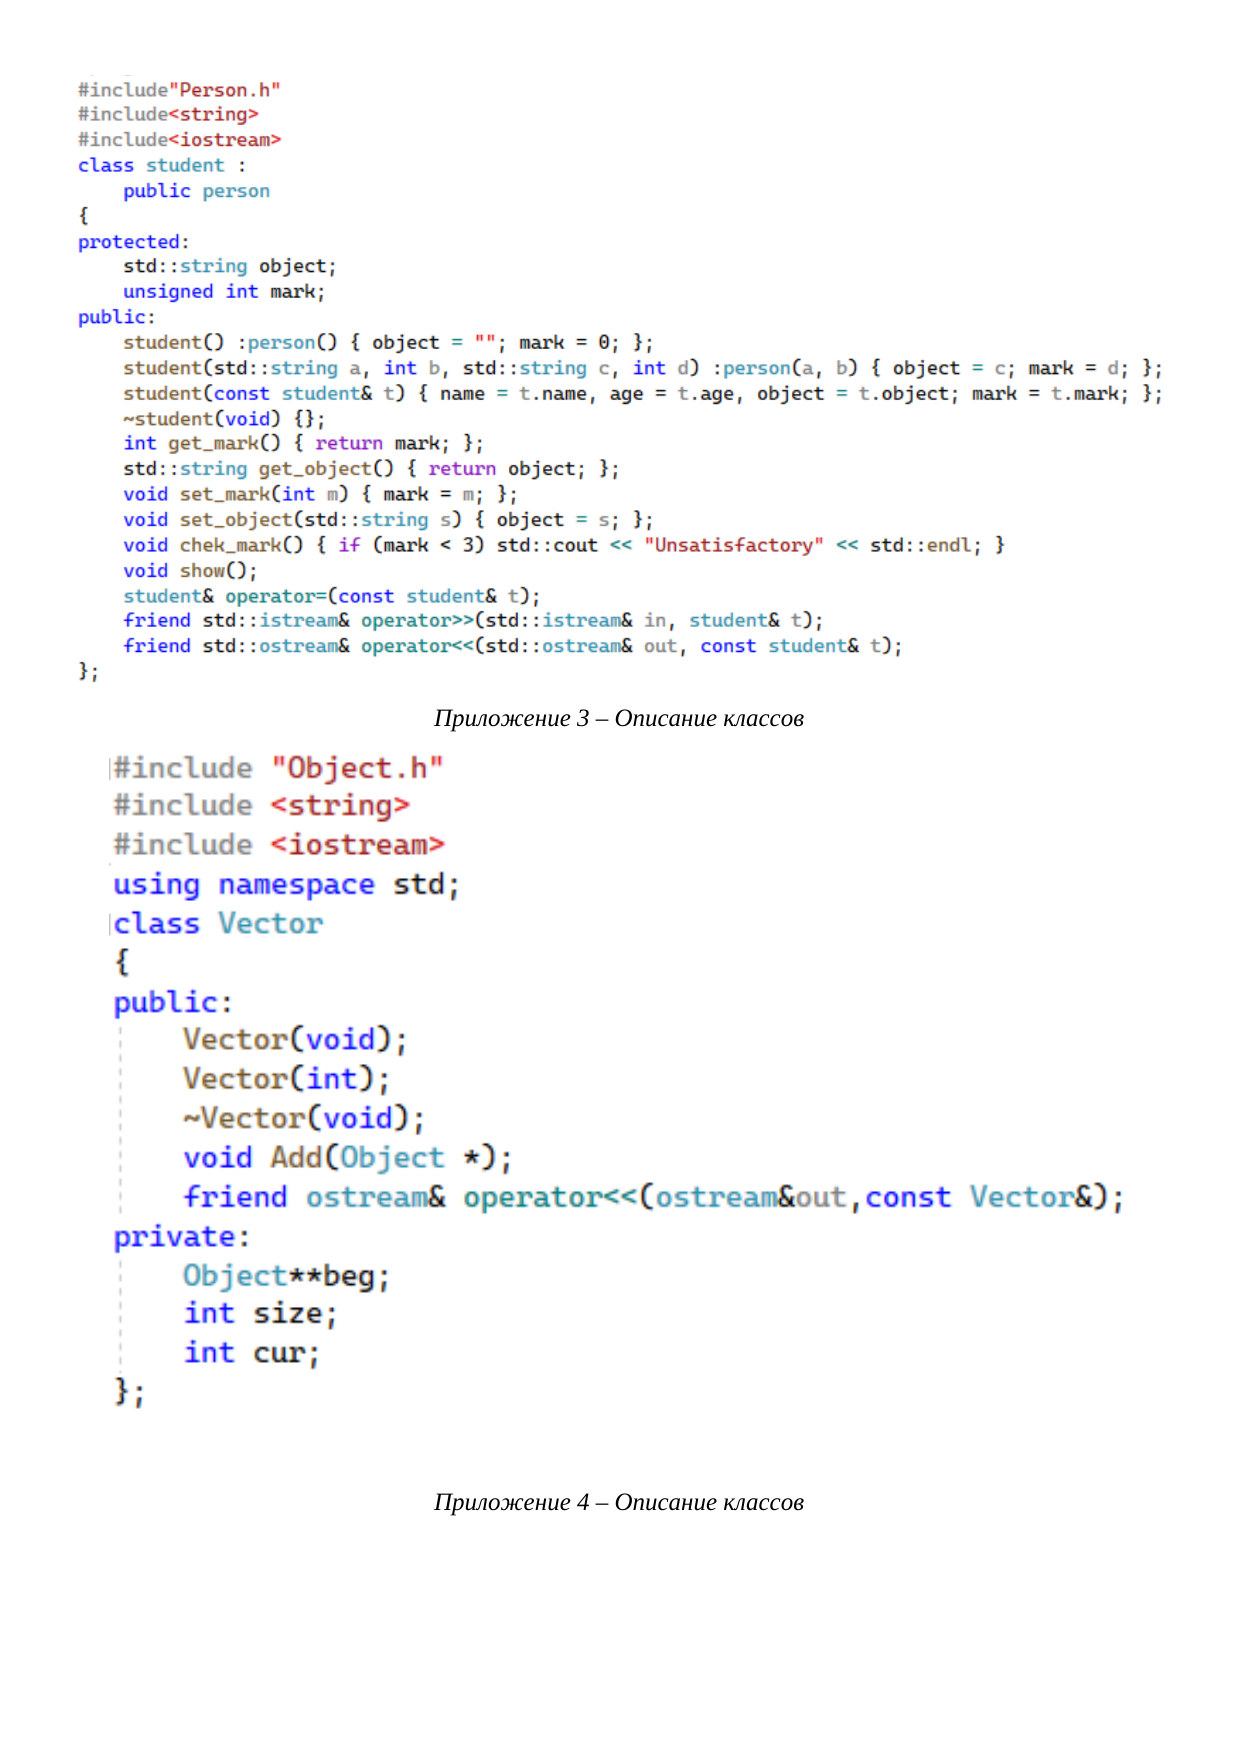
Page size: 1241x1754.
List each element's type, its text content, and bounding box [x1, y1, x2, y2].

picture [75, 75, 1166, 685]
text Приложение 4 – Описание классов [75, 1487, 1165, 1516]
picture [109, 751, 1132, 1411]
text Приложение 3 – Описание классов [75, 703, 1165, 732]
